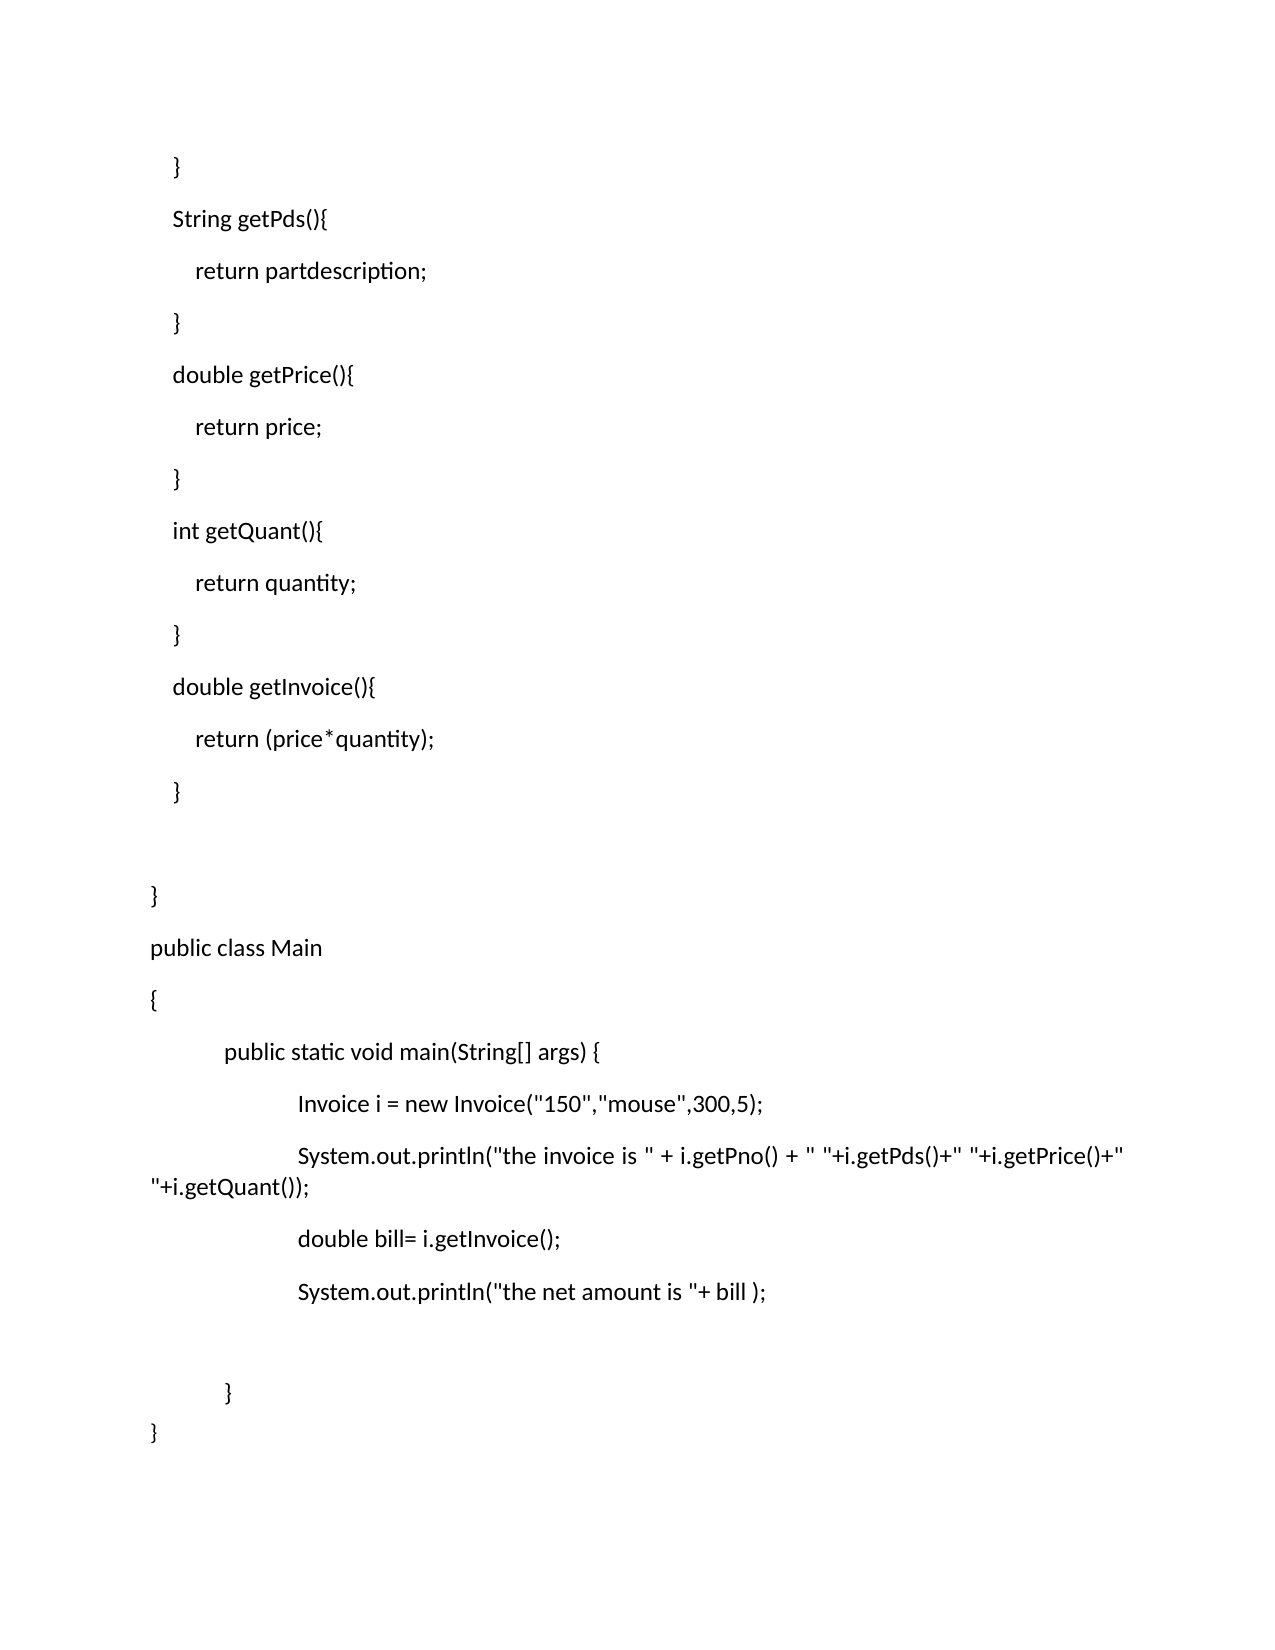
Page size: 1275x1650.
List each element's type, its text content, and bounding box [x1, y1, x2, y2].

text int getQuant(){ [150, 514, 1125, 546]
text System.out.println("the net amount is "+ bill ); [150, 1275, 1125, 1306]
text } [150, 1376, 1125, 1407]
text public static void main(String[] args) { [150, 1035, 1125, 1067]
text } [150, 879, 1125, 910]
text public class Main [150, 931, 1125, 962]
text } [150, 775, 1125, 806]
text return partdescription; [150, 254, 1125, 285]
text return price; [150, 410, 1125, 442]
text return (price*quantity); [150, 723, 1125, 754]
text double getInvoice(){ [150, 671, 1125, 702]
text double bill= i.getInvoice(); [150, 1223, 1125, 1254]
text } [150, 150, 1125, 181]
text } [150, 306, 1125, 337]
text } [150, 1418, 1125, 1446]
text double getPrice(){ [150, 358, 1125, 389]
text Invoice i = new Invoice("150","mouse",300,5); [150, 1087, 1125, 1119]
text { [150, 983, 1125, 1014]
text } [150, 462, 1125, 494]
text } [150, 619, 1125, 650]
text return quantity; [150, 567, 1125, 598]
text System.out.println("the invoice is " + i.getPno() + " "+i.getPds()+" "+i.getPrice()+" "+i.getQuant()); [150, 1139, 1125, 1202]
text String getPds(){ [150, 202, 1125, 233]
